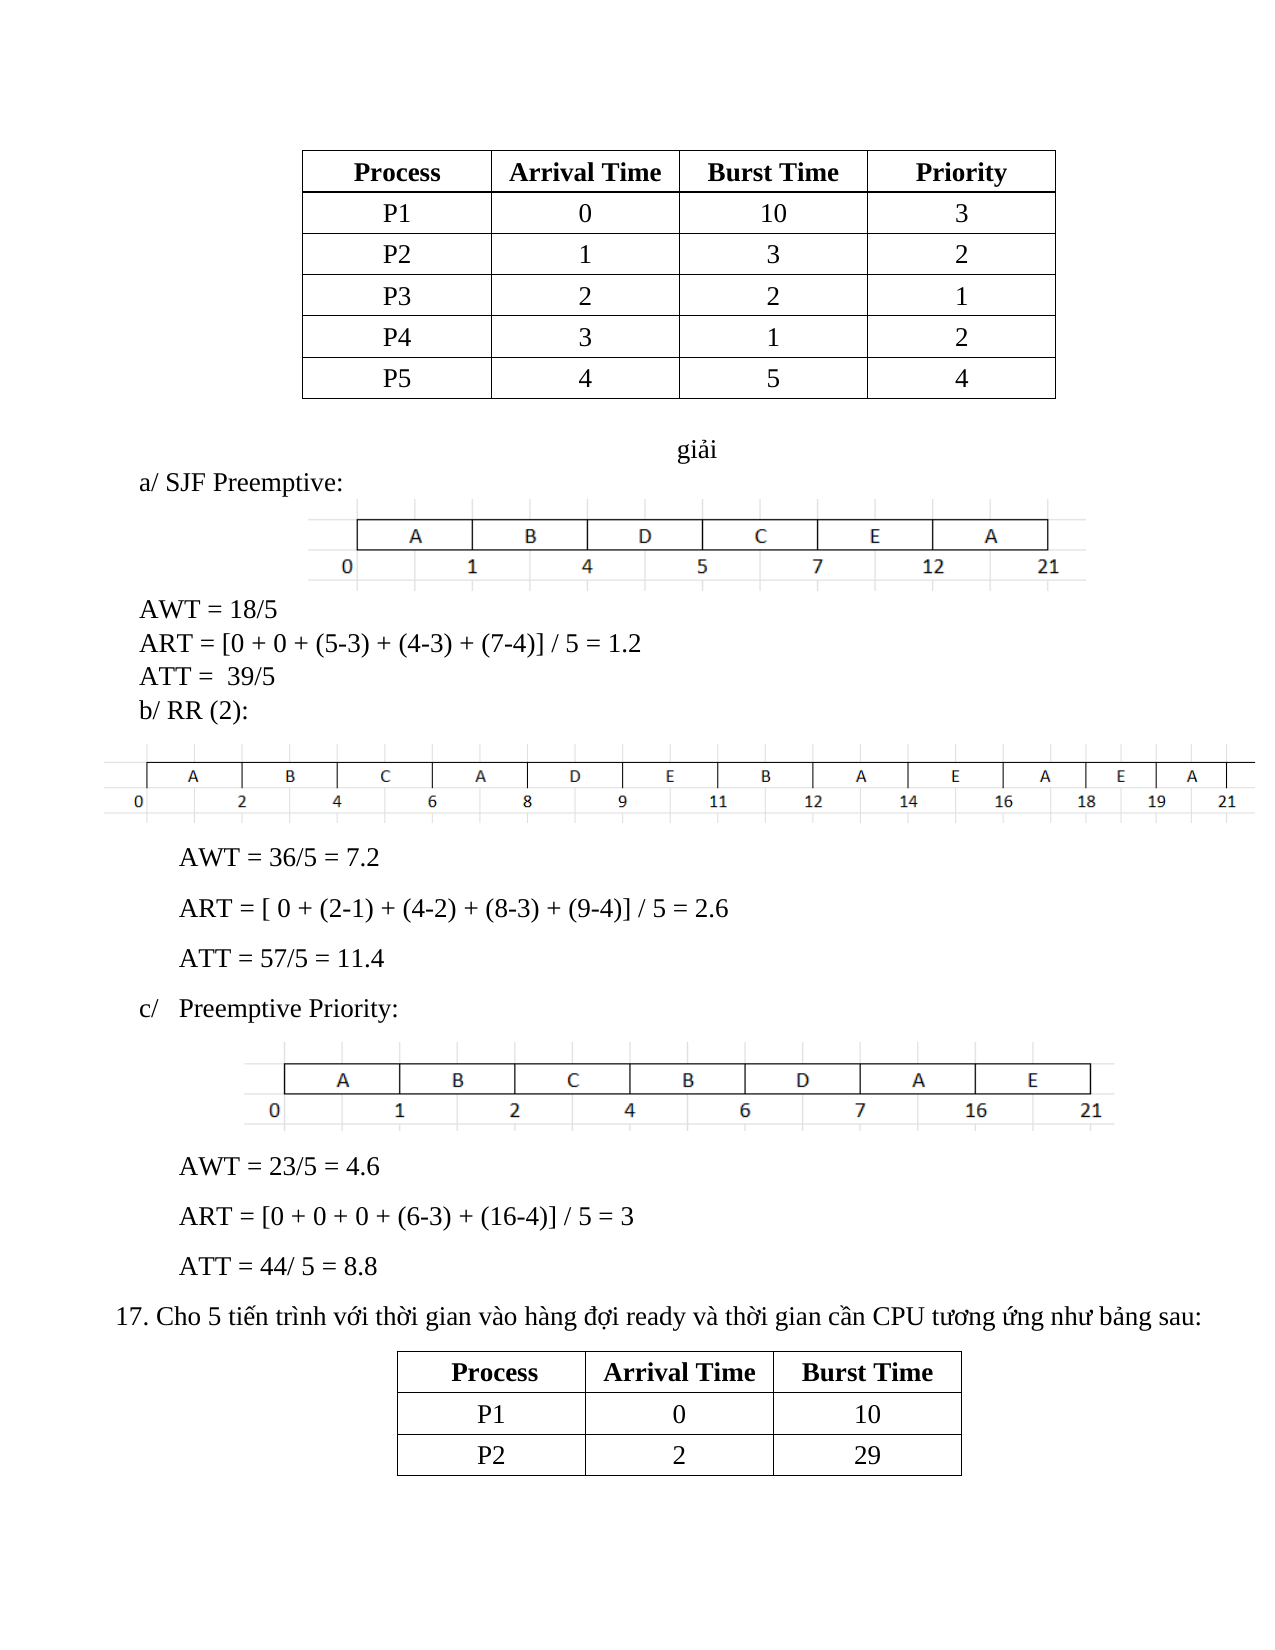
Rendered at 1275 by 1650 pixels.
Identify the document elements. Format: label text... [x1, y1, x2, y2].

table_cell P2 [303, 234, 491, 274]
picture [244, 1042, 1115, 1131]
table_cell 10 [680, 193, 867, 233]
table_cell 0 [586, 1393, 773, 1433]
table_cell 4 [868, 358, 1055, 398]
table_cell 2 [868, 316, 1055, 357]
table_cell 10 [774, 1393, 961, 1433]
table_cell 29 [774, 1435, 961, 1475]
table_cell P1 [303, 193, 491, 233]
table_header Burst Time [774, 1352, 961, 1392]
text AWT = 23/5 = 4.6 [103, 1150, 1255, 1181]
text ATT = 44/ 5 = 8.8 [103, 1250, 1255, 1281]
table_cell 5 [680, 358, 867, 398]
table_header Arrival Time [492, 151, 679, 191]
table_cell 3 [492, 316, 679, 357]
list b/ RR (2): [139, 694, 1255, 725]
list ART = [0 + 0 + (5-3) + (4-3) + (7-4)] / 5 = 1.2 [139, 627, 1255, 658]
picture [103, 744, 1256, 823]
list ATT = 39/5 [139, 660, 1255, 691]
table_cell 2 [586, 1435, 773, 1475]
table_cell 3 [868, 193, 1055, 233]
table_cell 1 [680, 316, 867, 357]
table_cell P5 [303, 358, 491, 398]
table_cell P1 [398, 1393, 585, 1433]
text ART = [ 0 + (2-1) + (4-2) + (8-3) + (9-4)] / 5 = 2.6 [103, 892, 1255, 923]
table_cell P4 [303, 316, 491, 357]
table_cell P3 [303, 275, 491, 315]
table_cell 4 [492, 358, 679, 398]
list a/ SJF Preemptive: [139, 466, 1255, 497]
list AWT = 18/5 [139, 593, 1255, 624]
table_cell 1 [868, 275, 1055, 315]
table_cell 2 [680, 275, 867, 315]
table_cell 0 [492, 193, 679, 233]
text ART = [0 + 0 + 0 + (6-3) + (16-4)] / 5 = 3 [103, 1200, 1255, 1231]
table_cell 1 [492, 234, 679, 274]
table_header Arrival Time [586, 1352, 773, 1392]
text c/ Preemptive Priority: [103, 992, 1255, 1023]
text AWT = 36/5 = 7.2 [103, 841, 1255, 873]
list Cho 5 tiến trình với thời gian vào hàng đợi ready và thời gian cần CPU tương ứng như bảng sau: [115, 1301, 1255, 1332]
table_cell 3 [680, 234, 867, 274]
table_header Priority [868, 151, 1055, 191]
table_cell P2 [398, 1435, 585, 1475]
table_header Process [398, 1352, 585, 1392]
table_cell 2 [868, 234, 1055, 274]
table_header Process [303, 151, 491, 191]
list giải [139, 433, 1255, 464]
picture [308, 499, 1086, 591]
table_cell 2 [492, 275, 679, 315]
table_header Burst Time [680, 151, 867, 191]
text ATT = 57/5 = 11.4 [103, 942, 1255, 973]
